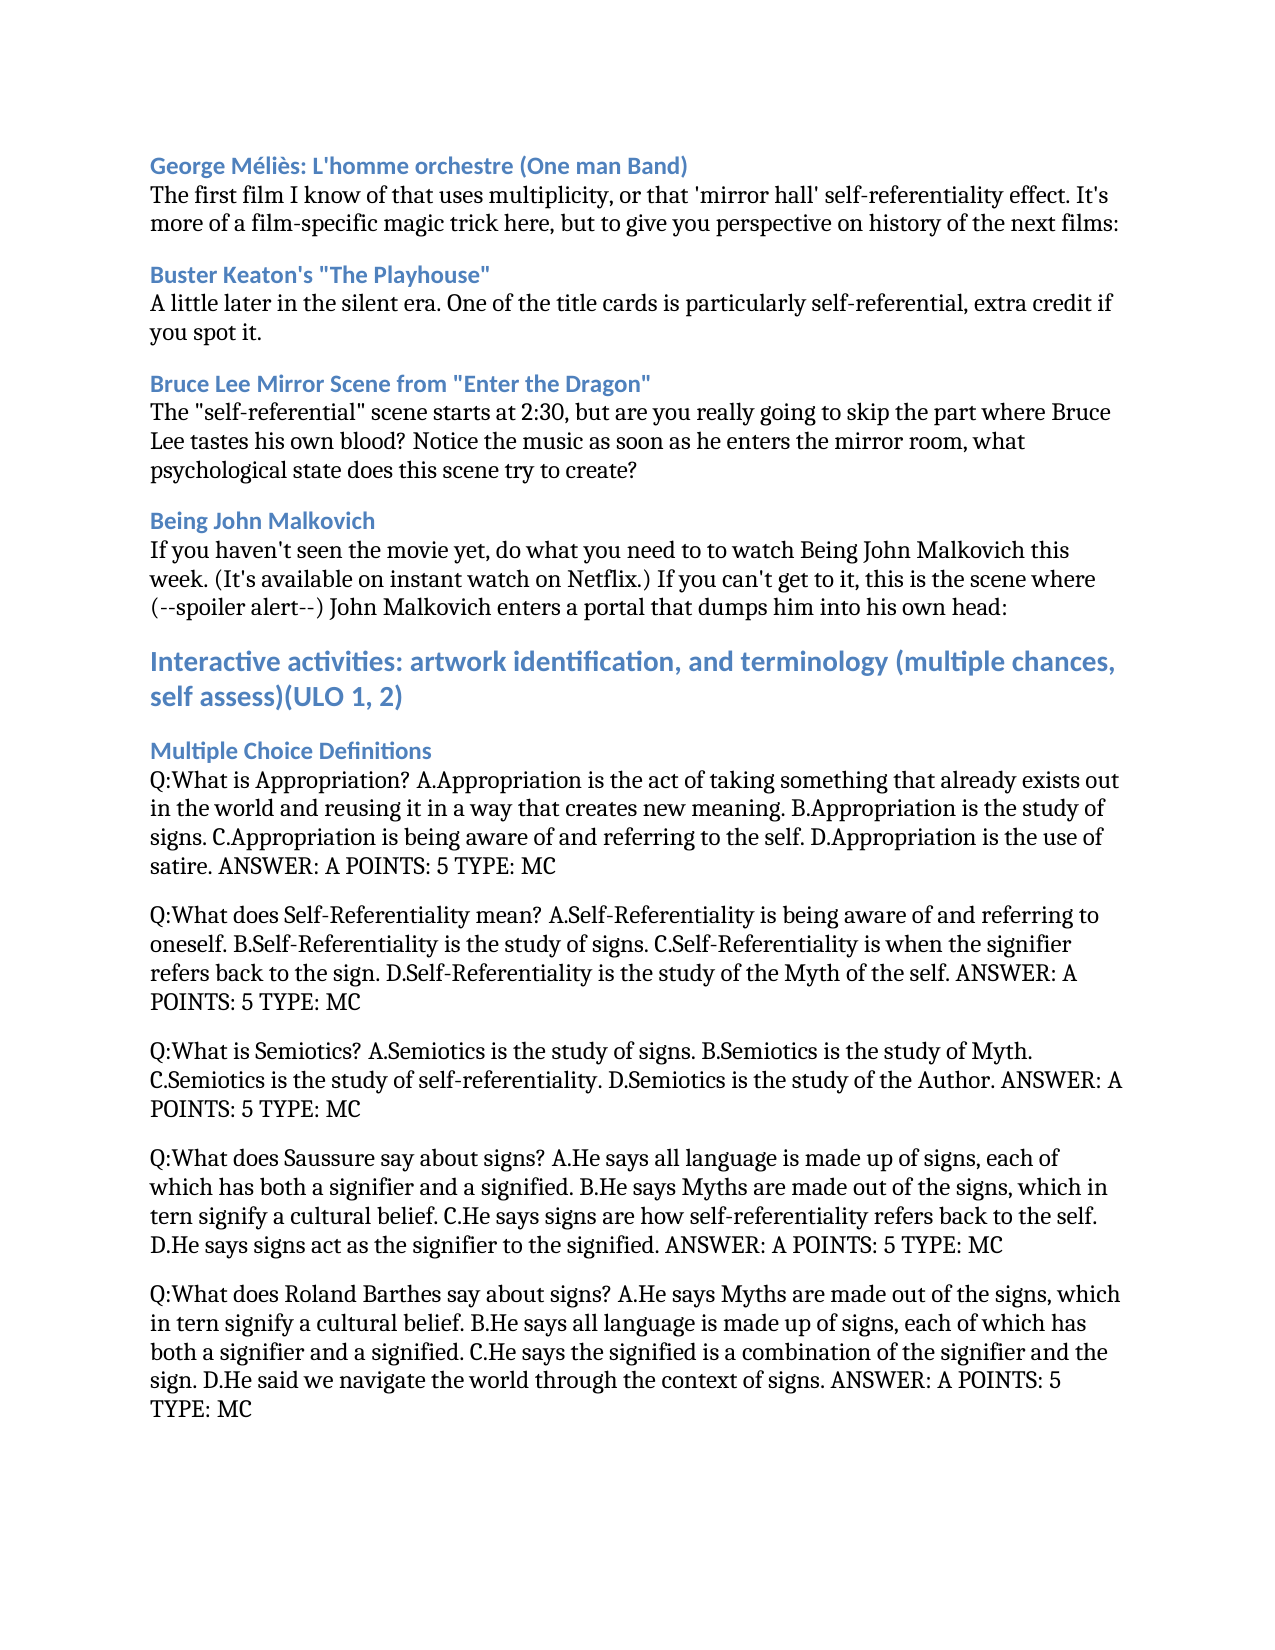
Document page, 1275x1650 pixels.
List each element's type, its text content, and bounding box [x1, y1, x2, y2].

text Q:What does Self-Referentiality mean? A.Self-Referentiality is being aware of and referring to oneself. B.Self-Referentiality is the study of signs. C.Self-Referentiality is when the signifier refers back to the sign. D.Self-Referentiality is the study of the Myth of the self. ANSWER: A POINTS: 5 TYPE: MC [150, 901, 1125, 1016]
subtitle George Méliès: L'homme orchestre (One man Band) [150, 150, 1125, 181]
text Q:What does Saussure say about signs? A.He says all language is made up of signs, each of which has both a signifier and a signified. B.He says Myths are made out of the signs, which in tern signify a cultural belief. C.He says signs are how self-referentiality refers back to the self. D.He says signs act as the signifier to the signified. ANSWER: A POINTS: 5 TYPE: MC [150, 1144, 1125, 1259]
subtitle Being John Malkovich [150, 505, 1125, 536]
text The first film I know of that uses multiplicity, or that 'mirror hall' self-referentiality effect. It's more of a film-specific magic trick here, but to give you perspective on history of the next films: [150, 181, 1125, 238]
subtitle Buster Keaton's "The Playhouse" [150, 259, 1125, 289]
text A little later in the silent era. One of the title cards is particularly self-referential, extra credit if you spot it. [150, 289, 1125, 347]
text Q:What is Appropriation? A.Appropriation is the act of taking something that already exists out in the world and reusing it in a way that creates new meaning. B.Appropriation is the study of signs. C.Appropriation is being aware of and referring to the self. D.Appropriation is the use of satire. ANSWER: A POINTS: 5 TYPE: MC [150, 766, 1125, 881]
subtitle Interactive activities: artwork identification, and terminology (multiple chances, self assess)(ULO 1, 2) [150, 643, 1125, 714]
text Q:What is Semiotics? A.Semiotics is the study of signs. B.Semiotics is the study of Myth. C.Semiotics is the study of self-referentiality. D.Semiotics is the study of the Author. ANSWER: A POINTS: 5 TYPE: MC [150, 1037, 1125, 1123]
subtitle Multiple Choice Definitions [150, 735, 1125, 766]
subtitle Bruce Lee Mirror Scene from "Enter the Dragon" [150, 368, 1125, 398]
text Q:What does Roland Barthes say about signs? A.He says Myths are made out of the signs, which in tern signify a cultural belief. B.He says all language is made up of signs, each of which has both a signifier and a signified. C.He says the signified is a combination of the signifier and the sign. D.He said we navigate the world through the context of signs. ANSWER: A POINTS: 5 TYPE: MC [150, 1280, 1125, 1424]
text If you haven't seen the movie yet, do what you need to to watch Being John Malkovich this week. (It's available on instant watch on Netflix.) If you can't get to it, this is the scene where (--spoiler alert--) John Malkovich enters a portal that dumps him into his own head: [150, 536, 1125, 622]
